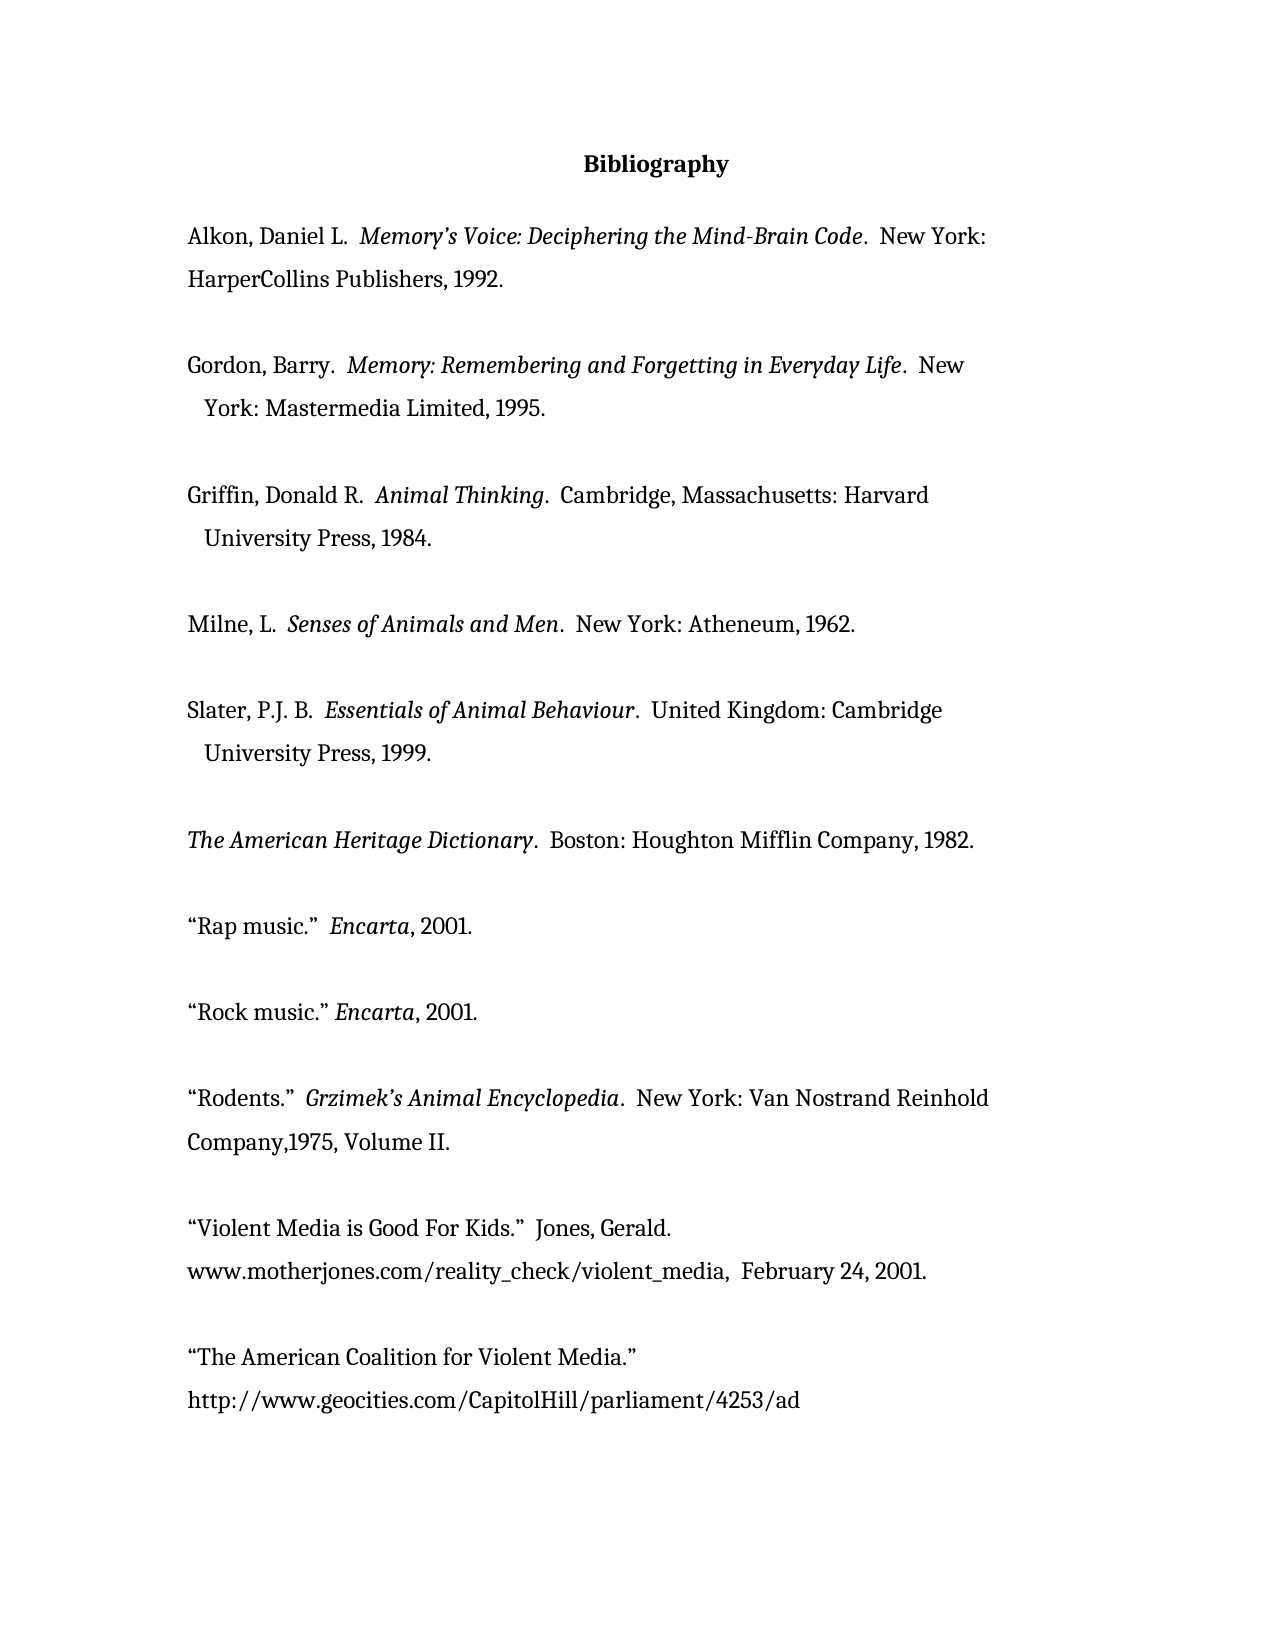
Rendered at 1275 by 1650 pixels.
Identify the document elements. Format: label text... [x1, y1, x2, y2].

text “Rock music.” Encarta, 2001. [187, 998, 1087, 1027]
text Alkon, Daniel L. Memory’s Voice: Deciphering the Mind-Brain Code. New York: HarperCollins Publishers, 1992. [187, 222, 1087, 294]
text Bibliography [225, 150, 1087, 179]
text The American Heritage Dictionary. Boston: Houghton Mifflin Company, 1982. [187, 826, 1087, 854]
text “Rodents.” Grzimek’s Animal Encyclopedia. New York: Van Nostrand Reinhold Company,1975, Volume II. [187, 1084, 1087, 1156]
text Slater, P.J. B. Essentials of Animal Behaviour. United Kingdom: Cambridge [187, 696, 1087, 725]
text Griffin, Donald R. Animal Thinking. Cambridge, Massachusetts: Harvard [187, 481, 1087, 509]
text “Violent Media is Good For Kids.” Jones, Gerald. www.motherjones.com/reality_check/violent_media, February 24, 2001. [187, 1214, 1087, 1286]
text “Rap music.” Encarta, 2001. [187, 912, 1087, 941]
text University Press, 1984. [187, 524, 1087, 552]
text University Press, 1999. [187, 739, 1087, 768]
text York: Mastermedia Limited, 1995. [187, 394, 1087, 423]
text Milne, L. Senses of Animals and Men. New York: Atheneum, 1962. [187, 610, 1087, 639]
text Gordon, Barry. Memory: Remembering and Forgetting in Everyday Life. New [187, 351, 1087, 380]
text “The American Coalition for Violent Media.” http://www.geocities.com/CapitolHill/parliament/4253/ad [187, 1343, 1087, 1415]
